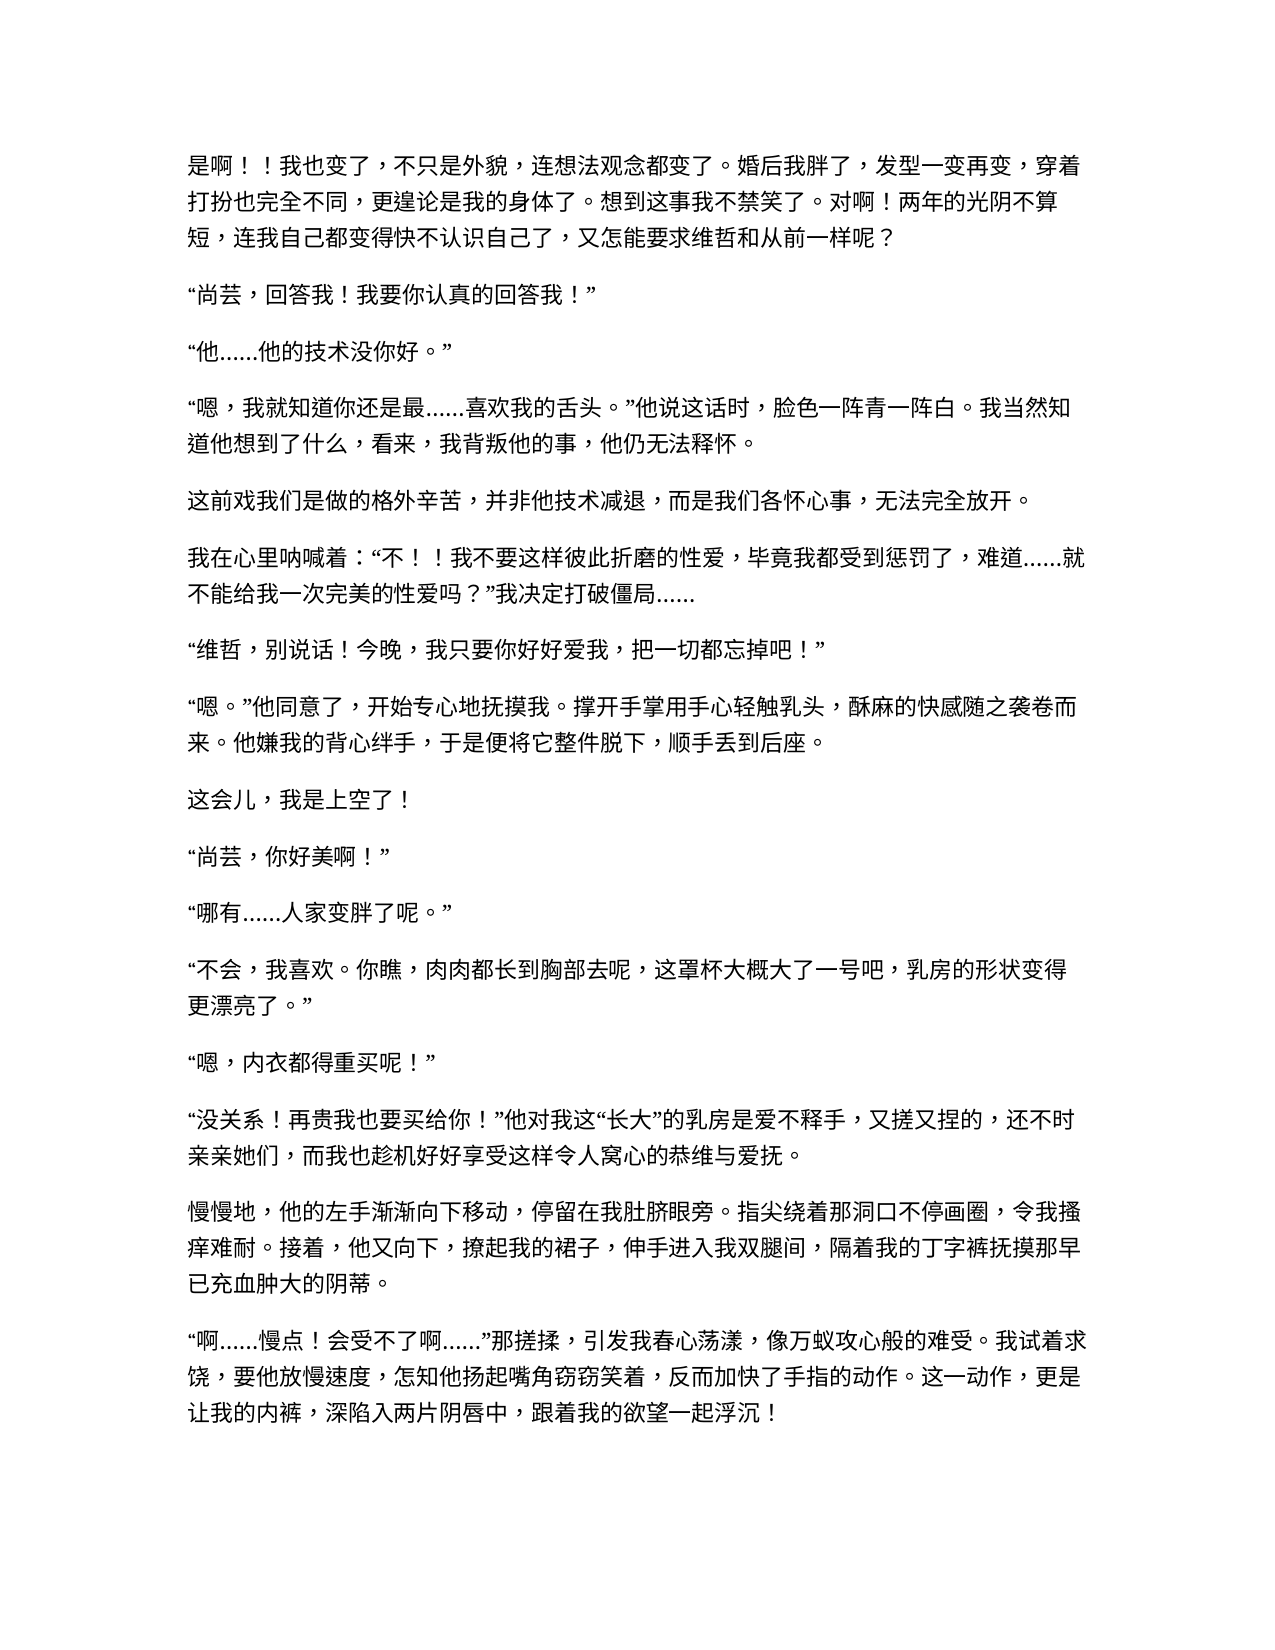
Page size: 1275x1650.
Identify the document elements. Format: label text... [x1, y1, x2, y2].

text “他……他的技术没你好。” [187, 335, 1087, 367]
text “尚芸，你好美啊！” [187, 841, 1087, 872]
text “嗯，我就知道你还是最……喜欢我的舌头。”他说这话时，脸色一阵青一阵白。我当然知道他想到了什么，看来，我背叛他的事，他仍无法释怀。 [187, 392, 1087, 459]
text “没关系！再贵我也要买给你！”他对我这“长大”的乳房是爱不释手，又搓又捏的，还不时亲亲她们，而我也趁机好好享受这样令人窝心的恭维与爱抚。 [187, 1104, 1087, 1171]
text “嗯，内衣都得重买呢！” [187, 1047, 1087, 1078]
text “尚芸，回答我！我要你认真的回答我！” [187, 279, 1087, 310]
text 慢慢地，他的左手渐渐向下移动，停留在我肚脐眼旁。指尖绕着那洞口不停画圈，令我搔痒难耐。接着，他又向下，撩起我的裙子，伸手进入我双腿间，隔着我的丁字裤抚摸那早已充血肿大的阴蒂。 [187, 1196, 1087, 1299]
text 我在心里呐喊着：“不！！我不要这样彼此折磨的性爱，毕竟我都受到惩罚了，难道……就不能给我一次完美的性爱吗？”我决定打破僵局…… [187, 542, 1087, 609]
text 是啊！！我也变了，不只是外貌，连想法观念都变了。婚后我胖了，发型一变再变，穿着打扮也完全不同，更遑论是我的身体了。想到这事我不禁笑了。对啊！两年的光阴不算短，连我自己都变得快不认识自己了，又怎能要求维哲和从前一样呢？ [187, 150, 1087, 253]
text “啊……慢点！会受不了啊……”那搓揉，引发我春心荡漾，像万蚁攻心般的难受。我试着求饶，要他放慢速度，怎知他扬起嘴角窃窃笑着，反而加快了手指的动作。这一动作，更是让我的内裤，深陷入两片阴唇中，跟着我的欲望一起浮沉！ [187, 1325, 1087, 1428]
text “维哲，别说话！今晚，我只要你好好爱我，把一切都忘掉吧！” [187, 634, 1087, 666]
text “不会，我喜欢。你瞧，肉肉都长到胸部去呢，这罩杯大概大了一号吧，乳房的形状变得更漂亮了。” [187, 954, 1087, 1021]
text “嗯。”他同意了，开始专心地抚摸我。撑开手掌用手心轻触乳头，酥麻的快感随之袭卷而来。他嫌我的背心绊手，于是便将它整件脱下，顺手丢到后座。 [187, 691, 1087, 758]
text 这前戏我们是做的格外辛苦，并非他技术减退，而是我们各怀心事，无法完全放开。 [187, 485, 1087, 516]
text 这会儿，我是上空了！ [187, 784, 1087, 815]
text “哪有……人家变胖了呢。” [187, 897, 1087, 929]
